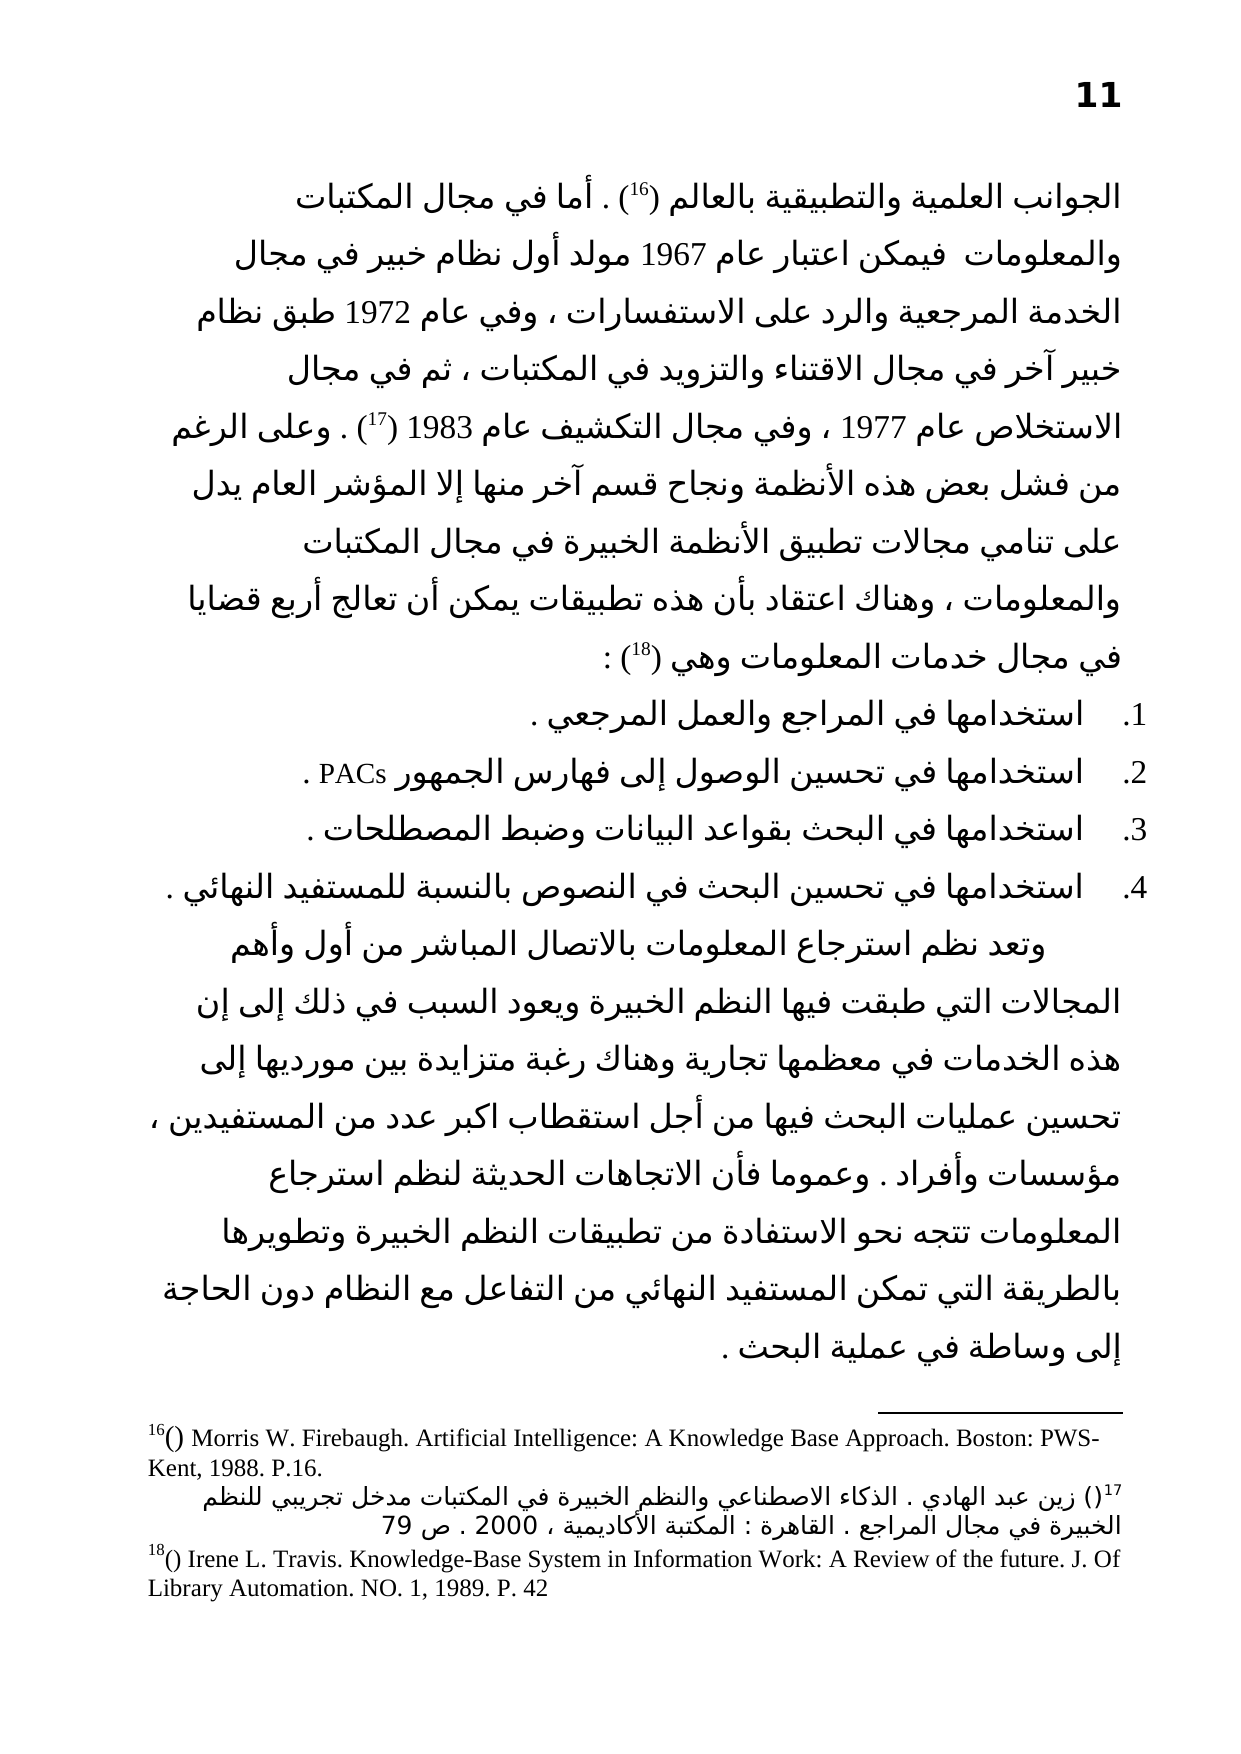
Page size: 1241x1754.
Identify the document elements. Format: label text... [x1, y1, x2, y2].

list استخدامها في تحسين الوصول إلى فهارس الجمهور PACs . [148, 752, 1122, 791]
list استخدامها في البحث بقواعد البيانات وضبط المصطلحات . [148, 810, 1122, 848]
list استخدامها في المراجع والعمل المرجعي . [148, 695, 1122, 733]
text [148, 177, 1122, 676]
list استخدامها في تحسين البحث في النصوص بالنسبة للمستفيد النهائي . [148, 867, 1122, 906]
text وتعد نظم استرجاع المعلومات بالاتصال المباشر من أول وأهم المجالات التي طبقت فيها النظم الخبيرة ويعود السبب في ذلك إلى إن هذه الخدمات في معظمها تجارية وهناك رغبة متزايدة بين مورديها إلى تحسين عمليات البحث فيها من أجل استقطاب اكبر عدد من المستفيدين ، مؤسسات وأفراد . وعموما فأن الاتجاهات الحديثة لنظم استرجاع المعلومات تتجه نحو الاستفادة من تطبيقات النظم الخبيرة وتطويرها بالطريقة التي تمكن المستفيد النهائي من التفاعل مع النظام دون الحاجة إلى وساطة في عملية البحث . [148, 925, 1122, 1366]
